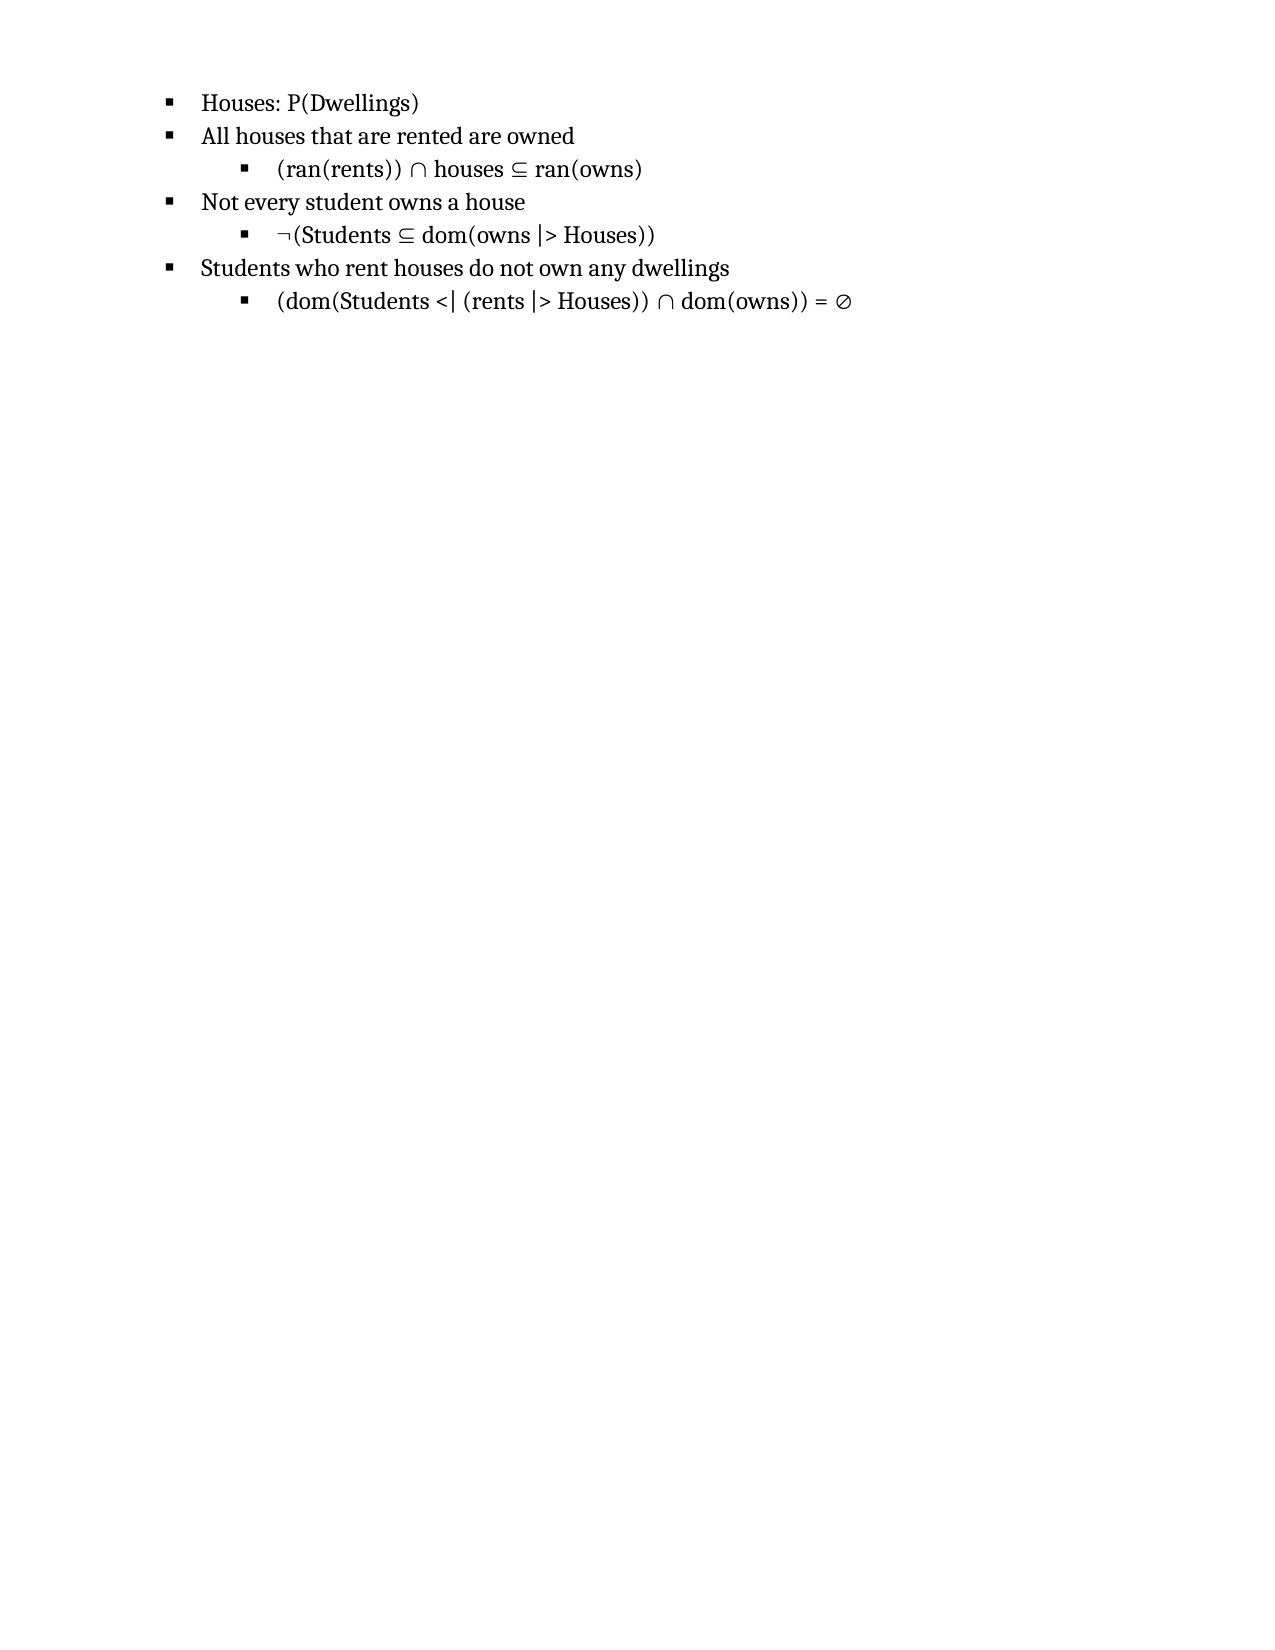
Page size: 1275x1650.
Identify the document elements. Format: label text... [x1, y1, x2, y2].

list Students who rent houses do not own any dwellings [164, 254, 1186, 282]
list (dom(Students <| (rents |> Houses)) dom(owns)) = [239, 287, 1186, 316]
list (Students dom(owns |> Houses)) [239, 221, 1186, 249]
list Not every student owns a house [164, 188, 1186, 216]
list (ran(rents)) houses ran(owns) [239, 155, 1186, 183]
list Houses: P(Dwellings) [164, 89, 1186, 117]
list All houses that are rented are owned [164, 122, 1186, 150]
